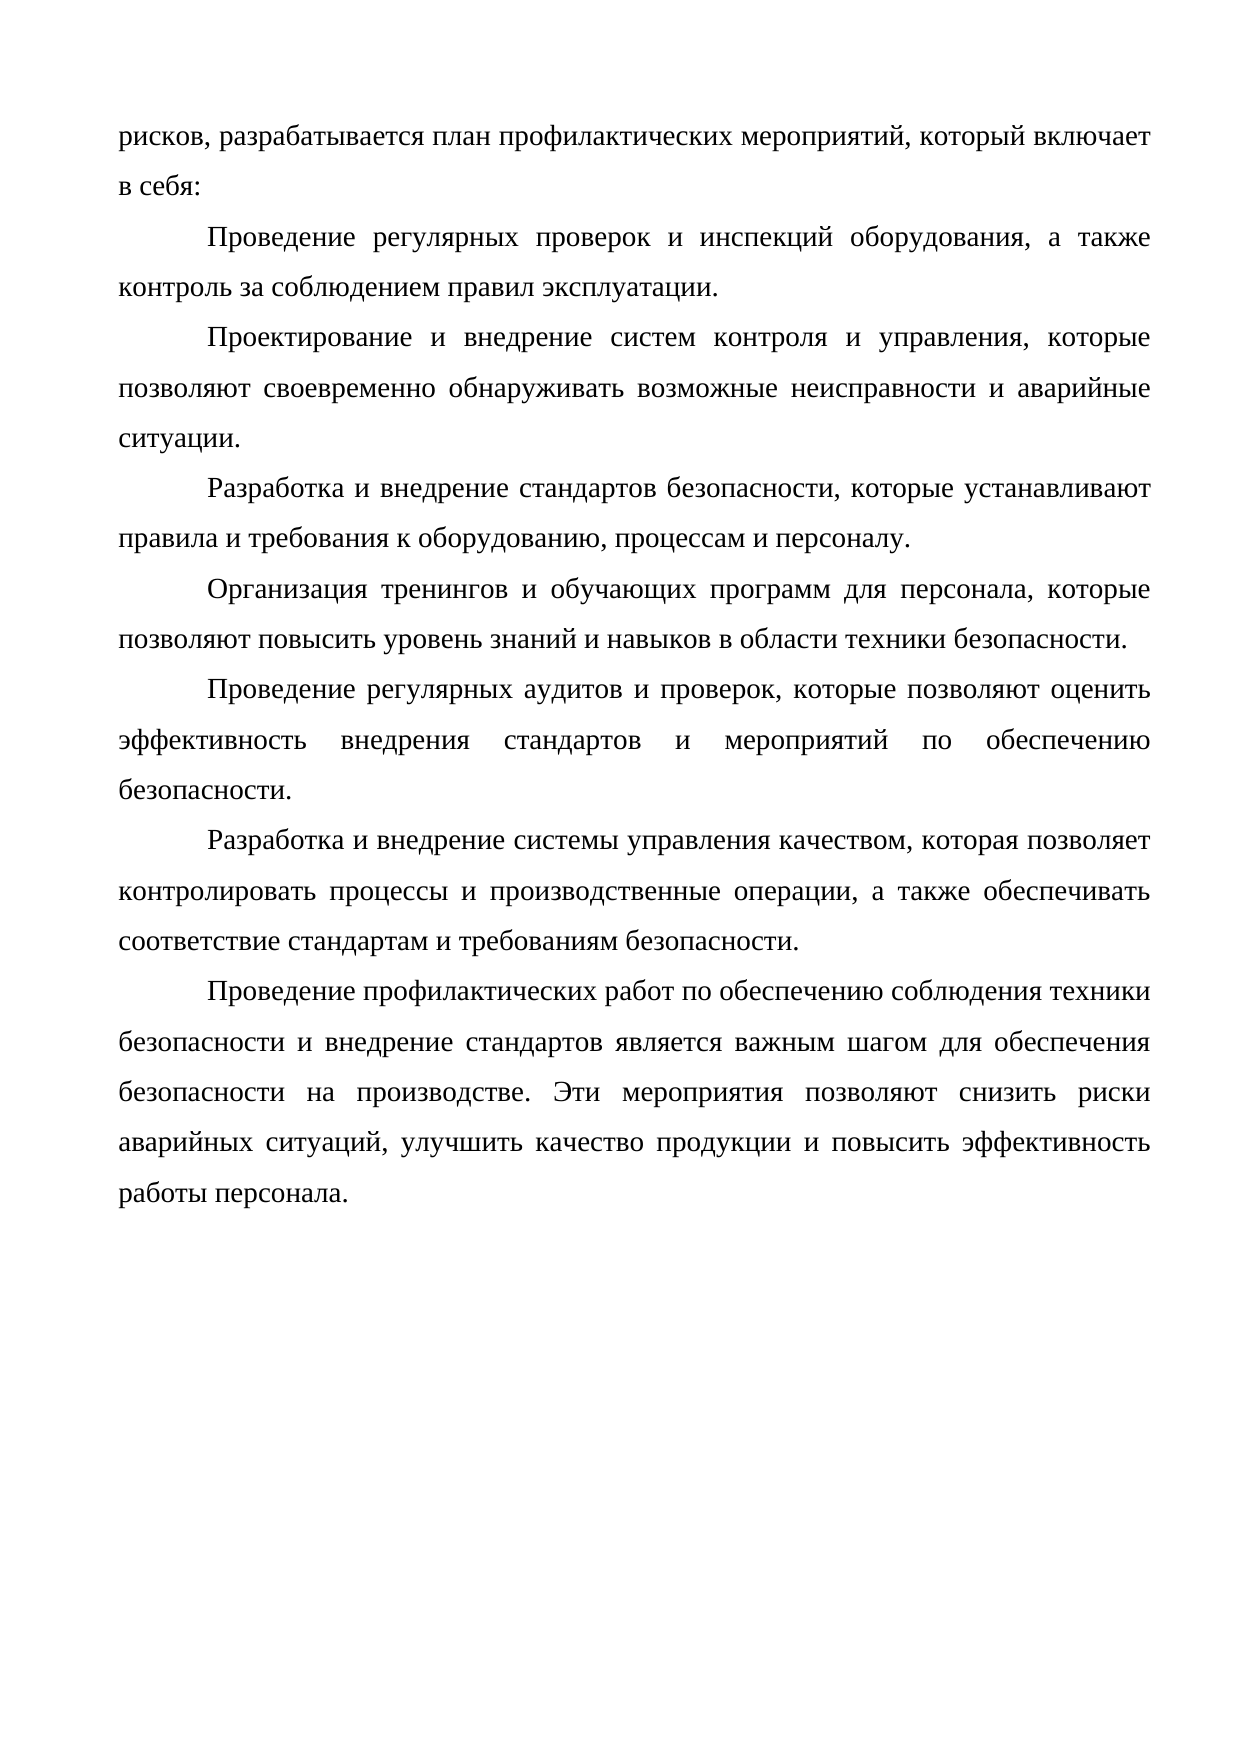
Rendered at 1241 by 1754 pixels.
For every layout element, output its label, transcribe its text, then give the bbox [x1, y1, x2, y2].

text Организация тренингов и обучающих программ для персонала, которые позволяют повысить уровень знаний и навыков в области техники безопасности. [118, 571, 1152, 655]
text Разработка и внедрение системы управления качеством, которая позволяет контролировать процессы и производственные операции, а также обеспечивать соответствие стандартам и требованиям безопасности. [118, 822, 1152, 957]
text Разработка и внедрение стандартов безопасности, которые устанавливают правила и требования к оборудованию, процессам и персоналу. [118, 470, 1152, 554]
text Проектирование и внедрение систем контроля и управления, которые позволяют своевременно обнаруживать возможные неисправности и аварийные ситуации. [118, 319, 1152, 453]
text Проведение регулярных аудитов и проверок, которые позволяют оценить эффективность внедрения стандартов и мероприятий по обеспечению безопасности. [118, 672, 1152, 806]
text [118, 118, 1152, 202]
text Проведение профилактических работ по обеспечению соблюдения техники безопасности и внедрение стандартов является важным шагом для обеспечения безопасности на производстве. Эти мероприятия позволяют снизить риски аварийных ситуаций, улучшить качество продукции и повысить эффективность работы персонала. [118, 973, 1152, 1208]
text Проведение регулярных проверок и инспекций оборудования, а также контроль за соблюдением правил эксплуатации. [118, 219, 1152, 303]
